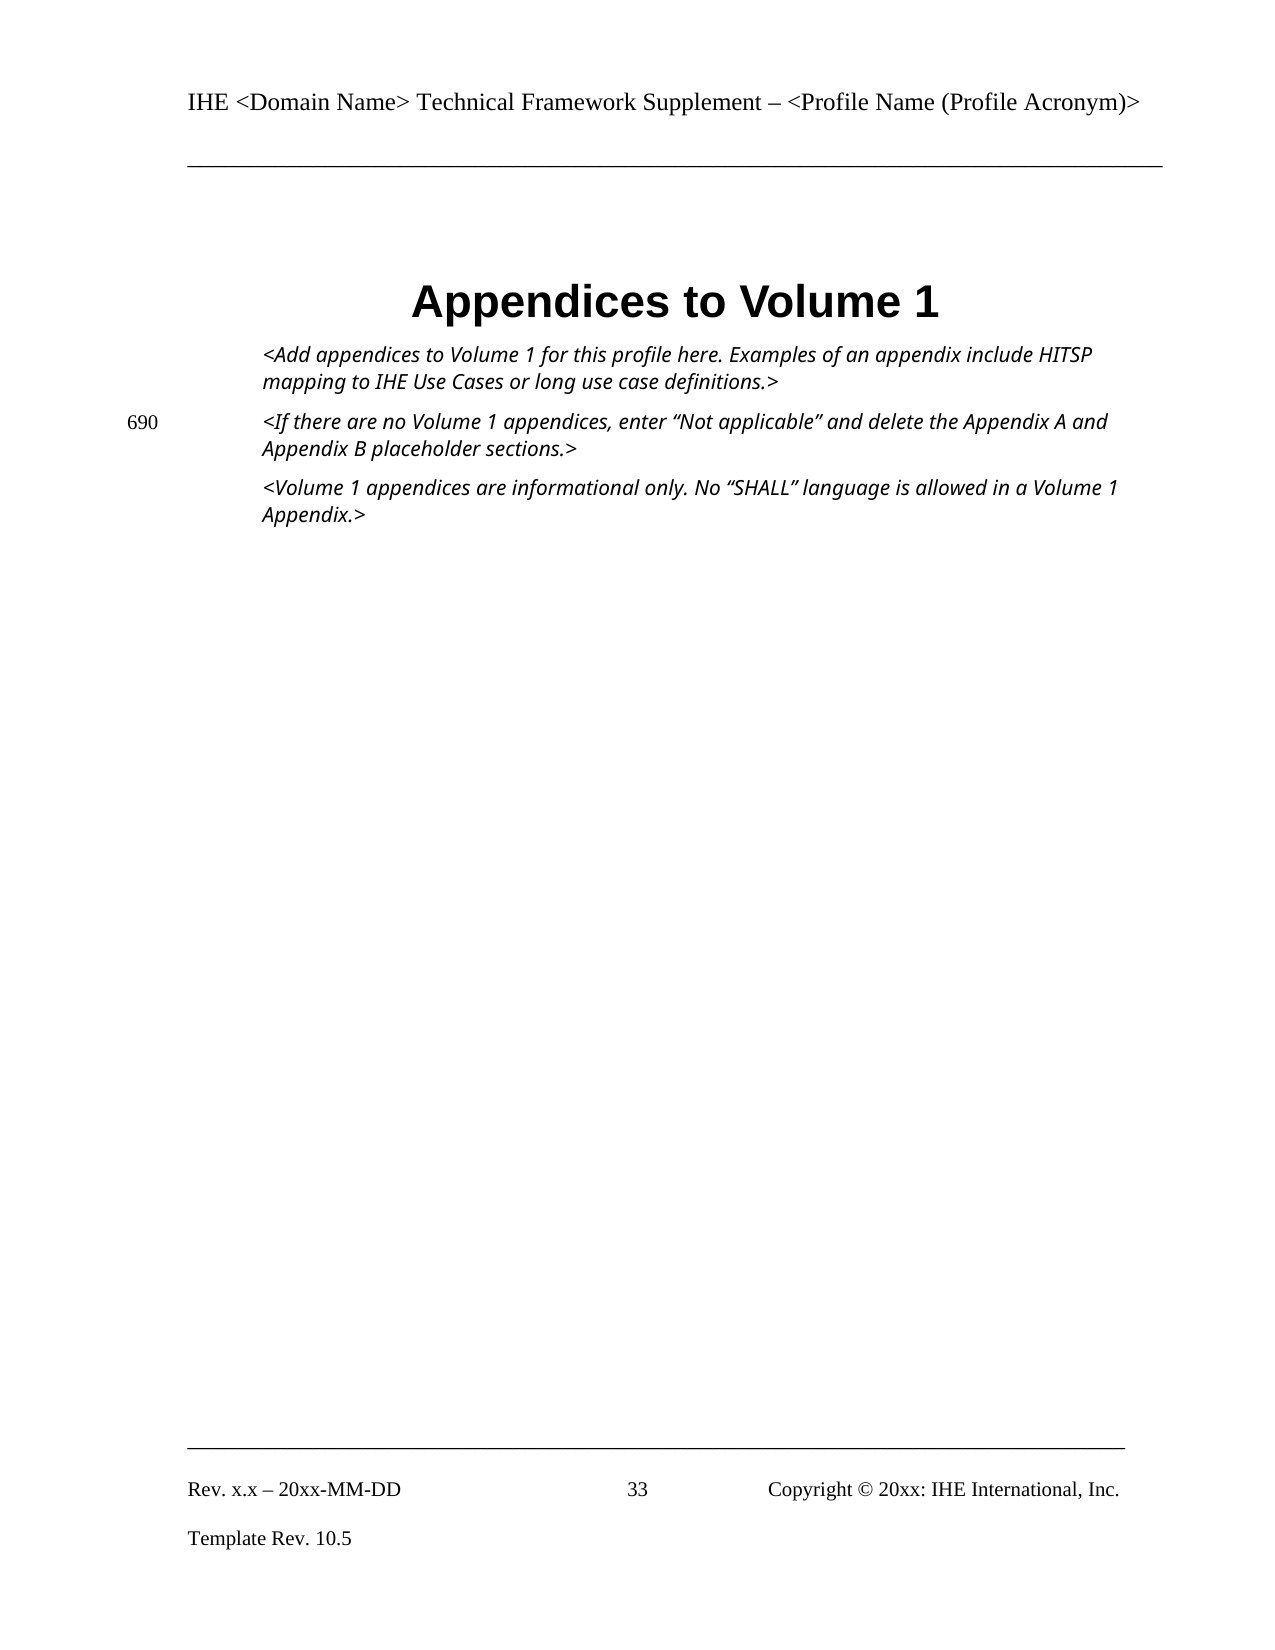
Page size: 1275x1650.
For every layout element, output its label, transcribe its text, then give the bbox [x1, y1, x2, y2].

text <Volume 1 appendices are informational only. No “SHALL” language is allowed in a Volume 1 Appendix.> [262, 474, 1162, 528]
text <If there are no Volume 1 appendices, enter “Not applicable” and delete the Appendix A and Appendix B placeholder sections.> [262, 407, 1162, 462]
text <Add appendices to Volume 1 for this profile here. Examples of an appendix include HITSP mapping to IHE Use Cases or long use case definitions.> [262, 341, 1162, 395]
title Appendices to Volume 1 [187, 274, 1162, 327]
